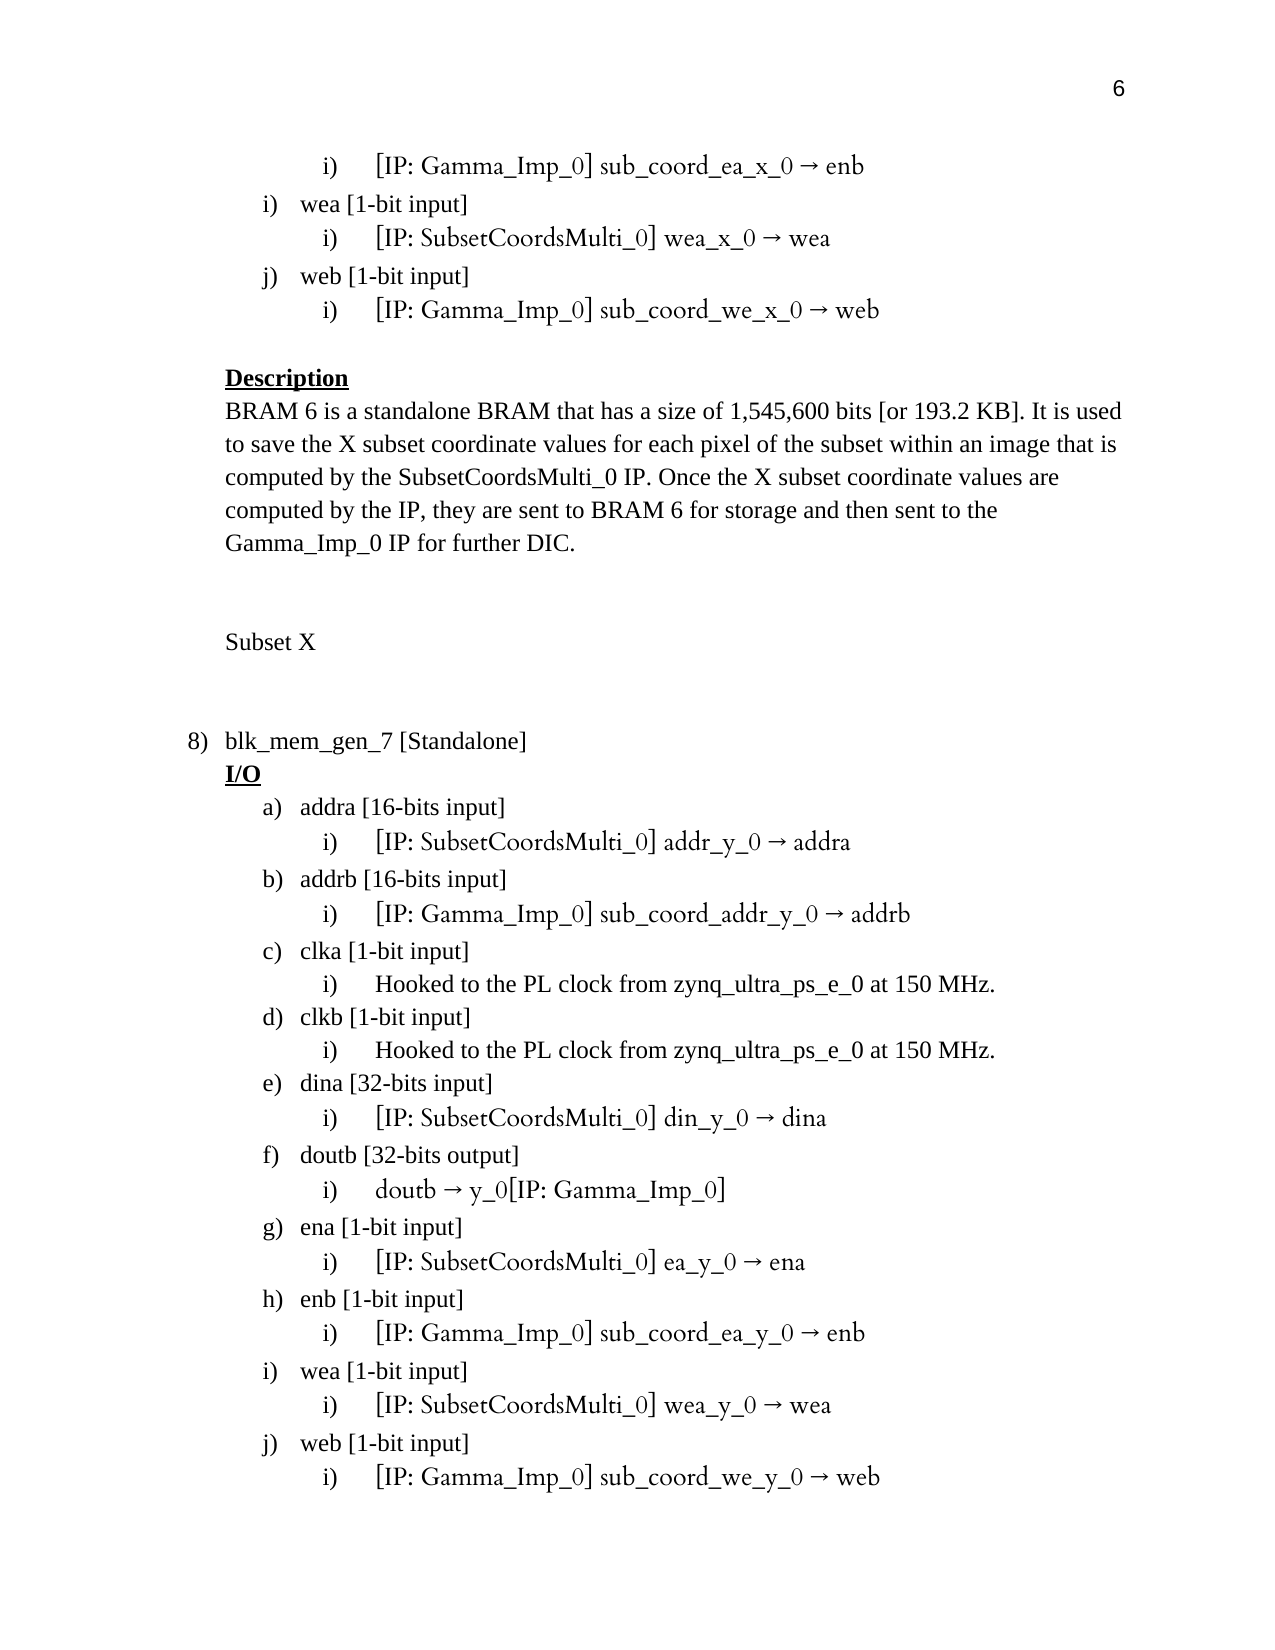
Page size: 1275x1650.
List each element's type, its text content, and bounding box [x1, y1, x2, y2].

text Subset X [225, 627, 1125, 656]
list addra [16-bits input] [262, 792, 1125, 821]
list [IP: SubsetCoordsMulti_0] addr_y_0 → addra [337, 826, 1125, 859]
list clkb [1-bit input] [262, 1002, 1125, 1031]
text I/O [225, 759, 1125, 788]
list Hooked to the PL clock from zynq_ultra_ps_e_0 at 150 MHz. [337, 1035, 1125, 1064]
list Hooked to the PL clock from zynq_ultra_ps_e_0 at 150 MHz. [337, 969, 1125, 998]
list doutb [32-bits output] [262, 1140, 1125, 1169]
list [IP: Gamma_Imp_0] sub_coord_addr_y_0 → addrb [337, 897, 1125, 931]
list [IP: SubsetCoordsMulti_0] wea_x_0 → wea [337, 222, 1125, 256]
list clka [1-bit input] [262, 936, 1125, 965]
list doutb → y_0[IP: Gamma_Imp_0] [337, 1173, 1125, 1207]
list [IP: SubsetCoordsMulti_0] ea_y_0 → ena [337, 1245, 1125, 1279]
list [IP: SubsetCoordsMulti_0] din_y_0 → dina [337, 1101, 1125, 1135]
list [IP: Gamma_Imp_0] sub_coord_ea_x_0 → enb [337, 150, 1125, 184]
list [IP: Gamma_Imp_0] sub_coord_ea_y_0 → enb [337, 1317, 1125, 1351]
list dina [32-bits input] [262, 1068, 1125, 1097]
list [IP: Gamma_Imp_0] sub_coord_we_y_0 → web [337, 1461, 1125, 1494]
list web [1-bit input] [262, 1428, 1125, 1456]
list web [1-bit input] [262, 261, 1125, 289]
list ena [1-bit input] [262, 1212, 1125, 1241]
list [IP: Gamma_Imp_0] sub_coord_we_x_0 → web [337, 294, 1125, 328]
list addrb [16-bits input] [262, 864, 1125, 893]
list blk_mem_gen_7 [Standalone] [187, 726, 1125, 755]
list wea [1-bit input] [262, 189, 1125, 218]
list [IP: SubsetCoordsMulti_0] wea_y_0 → wea [337, 1389, 1125, 1423]
text BRAM 6 is a standalone BRAM that has a size of 1,545,600 bits [or 193.2 KB]. It is used to save the X subset coordinate values for each pixel of the subset within an image that is computed by the SubsetCoordsMulti_0 IP. Once the X subset coordinate values are computed by the IP, they are sent to BRAM 6 for storage and then sent to the Gamma_Imp_0 IP for further DIC. [225, 396, 1125, 557]
list wea [1-bit input] [262, 1356, 1125, 1384]
list enb [1-bit input] [262, 1284, 1125, 1313]
text Description [150, 363, 1125, 392]
